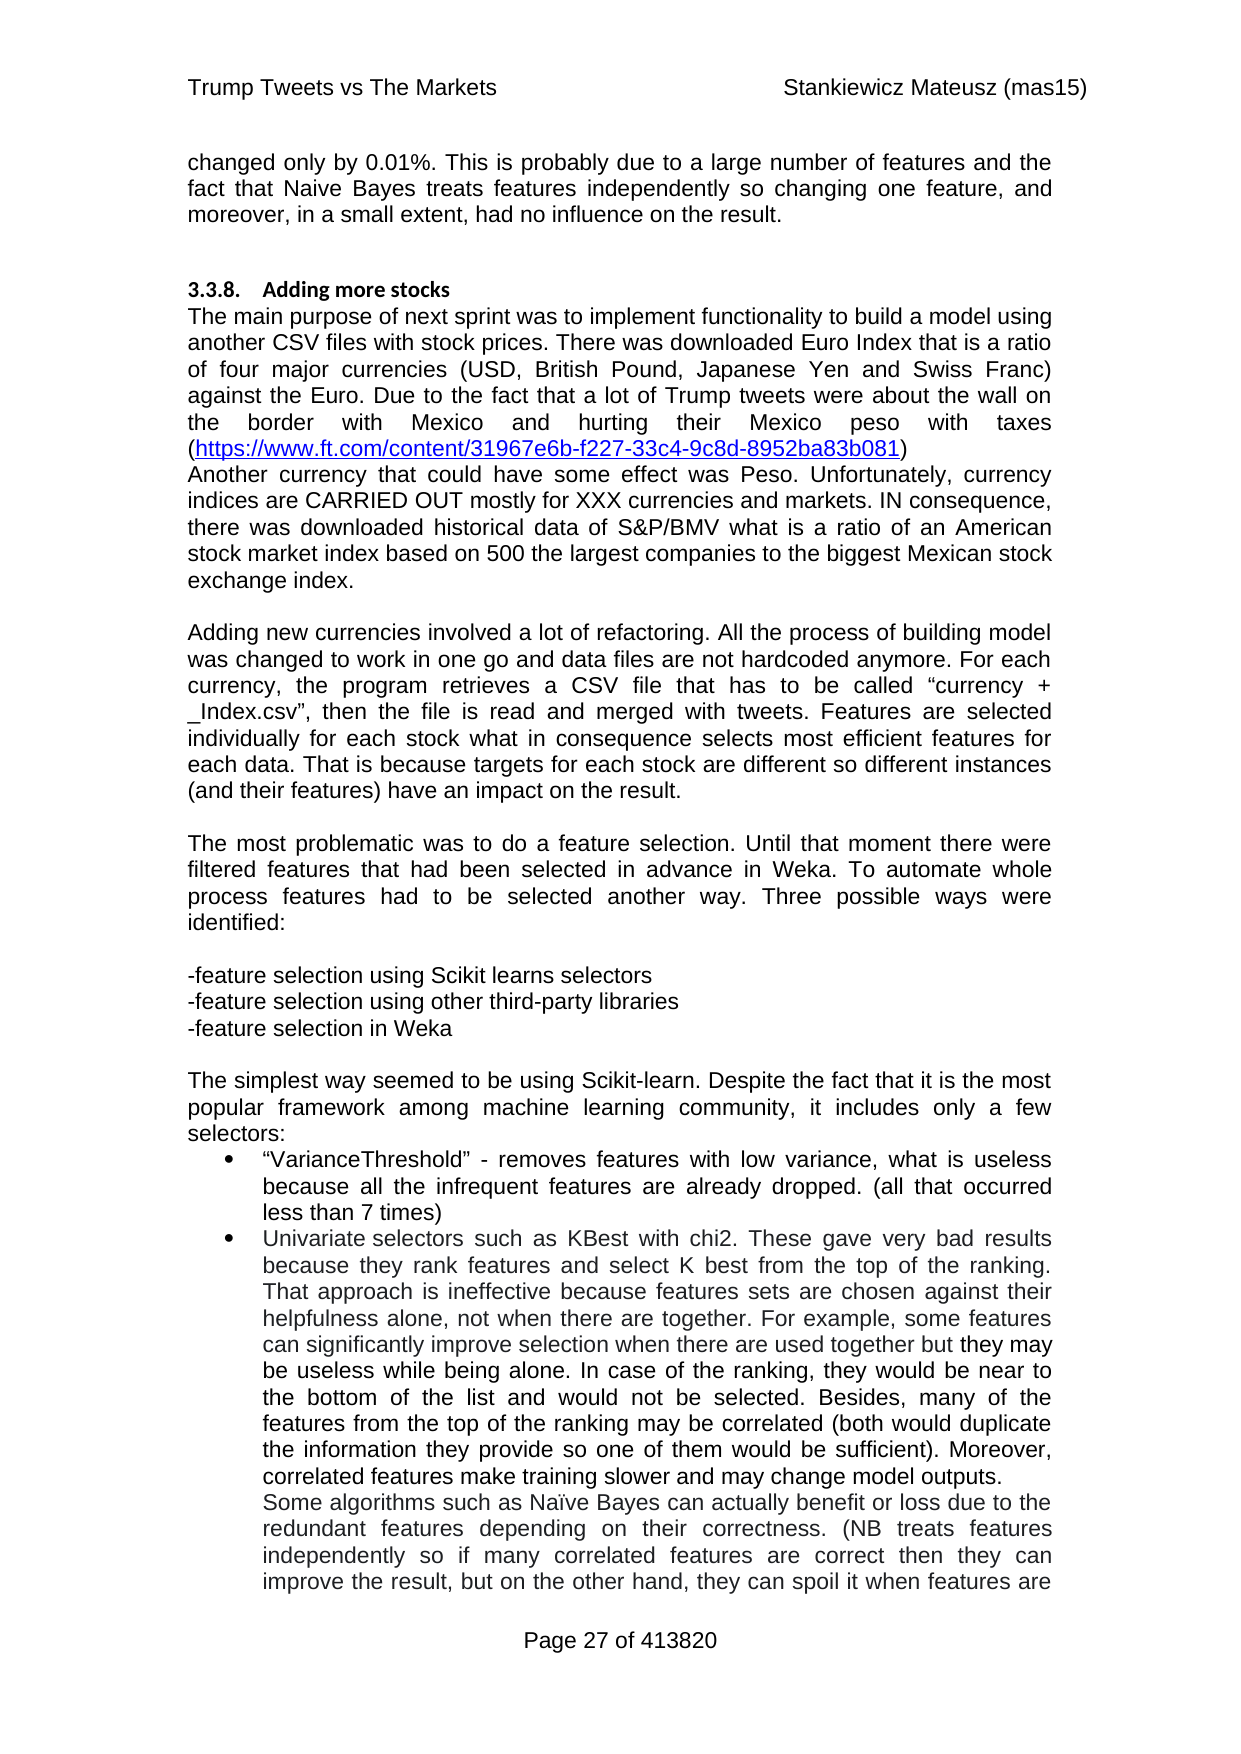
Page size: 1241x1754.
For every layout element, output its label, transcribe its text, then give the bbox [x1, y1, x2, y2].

text The most problematic was to do a feature selection. Until that moment there were filtered features that had been selected in advance in Weka. To automate whole process features had to be selected another way. Three possible ways were identified: [187, 830, 1053, 936]
text -feature selection using other third-party libraries [187, 988, 1053, 1014]
subtitle Adding more stocks [187, 275, 1053, 303]
list “VarianceThreshold” - removes features with low variance, what is useless because all the infrequent features are already dropped. (all that occurred less than 7 times) [225, 1146, 1053, 1225]
text Adding new currencies involved a lot of refactoring. All the process of building model was changed to work in one go and data files are not hardcoded anymore. For each currency, the program retrieves a CSV file that has to be called “currency + _Index.csv”, then the file is read and merged with tweets. Features are selected individually for each stock what in consequence selects most efficient features for each data. That is because targets for each stock are different so different instances (and their features) have an impact on the result. [187, 619, 1053, 804]
text -feature selection using Scikit learns selectors [187, 962, 1053, 988]
text Another currency that could have some effect was Peso. Unfortunately, currency indices are CARRIED OUT mostly for XXX currencies and markets. IN consequence, there was downloaded historical data of S&P/BMV what is a ratio of an American stock market index based on 500 the largest companies to the biggest Mexican stock exchange index. [187, 461, 1053, 593]
text -feature selection in Weka [187, 1014, 1053, 1041]
text The simplest way seemed to be using Scikit-learn. Despite the fact that it is the most popular framework among machine learning community, it includes only a few selectors: [187, 1067, 1053, 1146]
